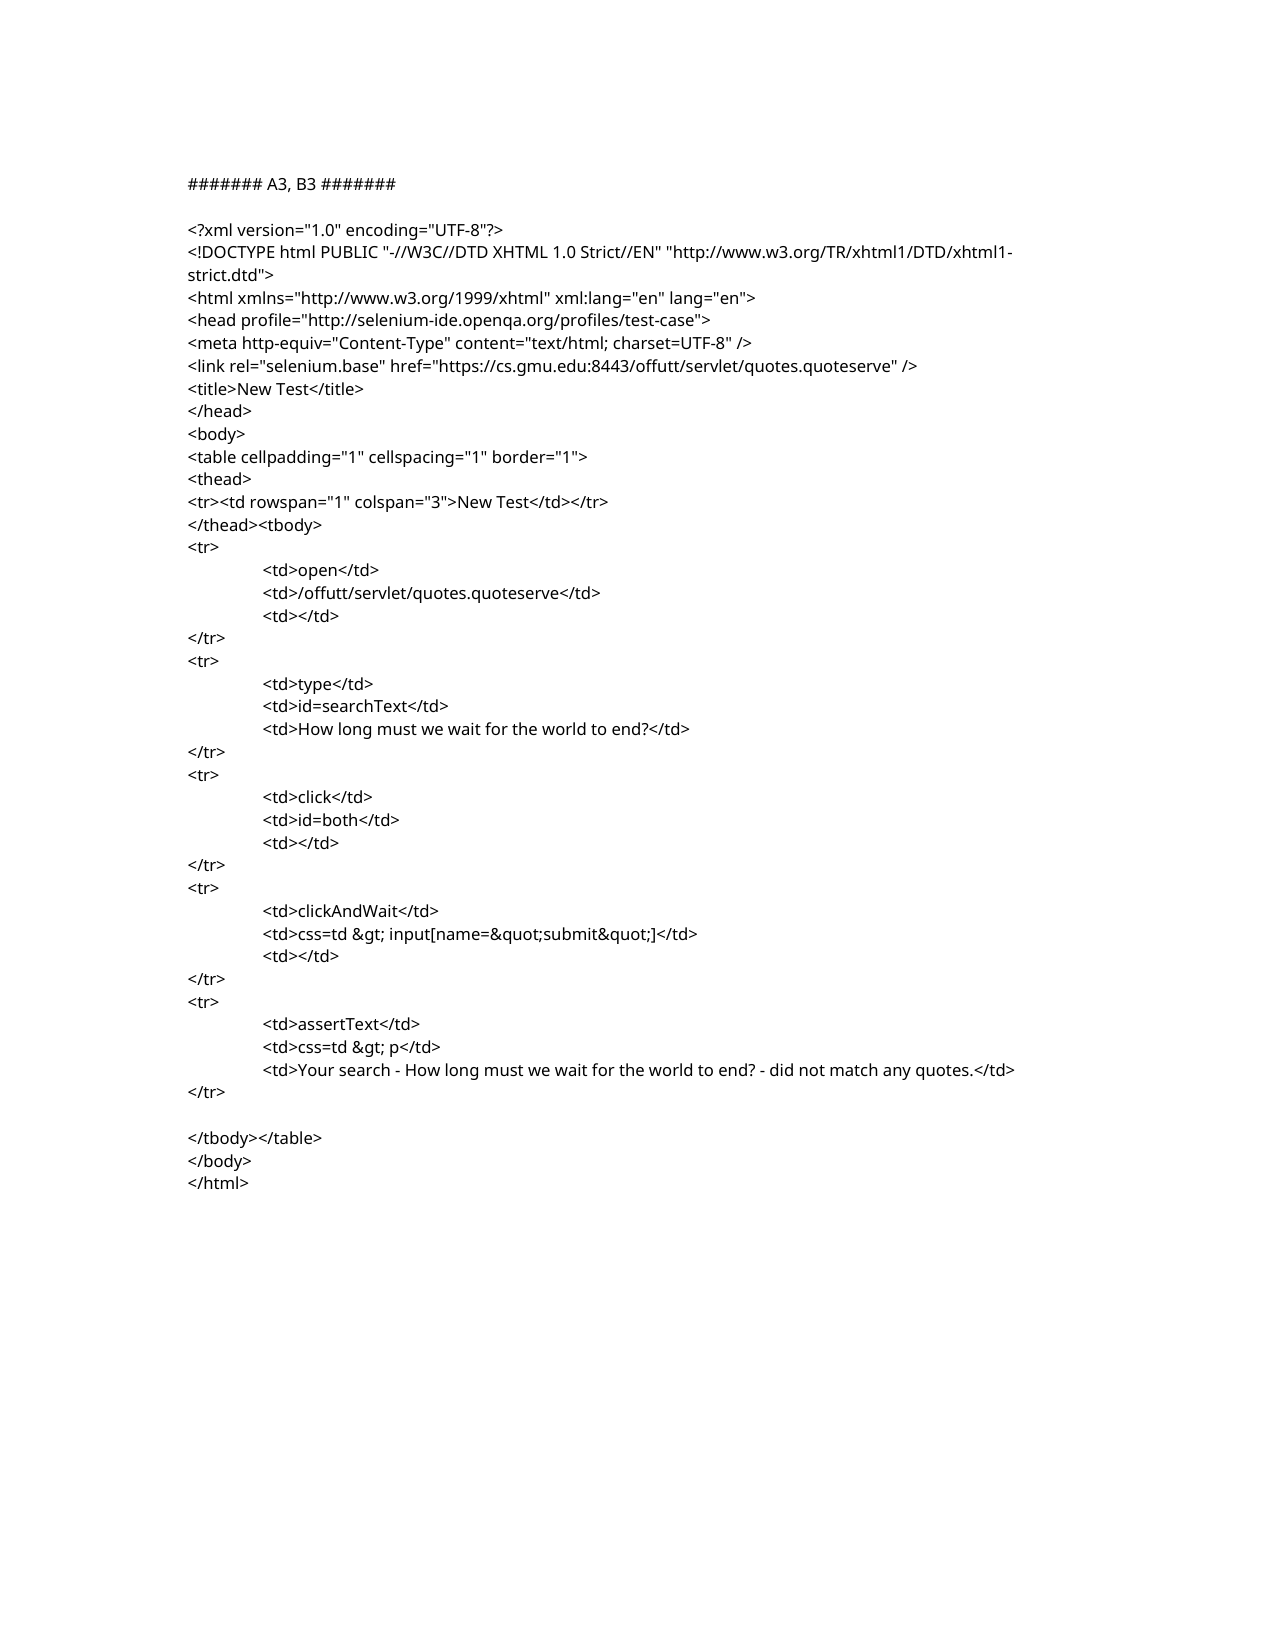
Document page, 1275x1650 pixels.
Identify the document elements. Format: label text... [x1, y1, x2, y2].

text <td>assertText</td> [187, 1013, 1087, 1036]
text <td>css=td &gt; p</td> [187, 1036, 1087, 1058]
text <body> [187, 422, 1087, 445]
text <td></td> [187, 831, 1087, 854]
text <head profile="http://selenium-ide.openqa.org/profiles/test-case"> [187, 309, 1087, 332]
text <table cellpadding="1" cellspacing="1" border="1"> [187, 445, 1087, 468]
text <link rel="selenium.base" href="https://cs.gmu.edu:8443/offutt/servlet/quotes.quoteserve" /> [187, 354, 1087, 377]
text <td>id=searchText</td> [187, 695, 1087, 718]
text <tr> [187, 763, 1087, 786]
text </tr> [187, 967, 1087, 990]
text <td>Your search - How long must we wait for the world to end? - did not match any quotes.</td> [187, 1058, 1087, 1081]
text <td></td> [187, 945, 1087, 967]
text <tr> [187, 536, 1087, 559]
text <html xmlns="http://www.w3.org/1999/xhtml" xml:lang="en" lang="en"> [187, 286, 1087, 309]
text <td></td> [187, 604, 1087, 627]
text <td>open</td> [187, 559, 1087, 581]
text <tr> [187, 877, 1087, 899]
text </tbody></table> [187, 1126, 1087, 1149]
text <td>id=both</td> [187, 808, 1087, 831]
text <tr> [187, 990, 1087, 1013]
text <meta http-equiv="Content-Type" content="text/html; charset=UTF-8" /> [187, 332, 1087, 354]
text </tr> [187, 740, 1087, 763]
text </tr> [187, 854, 1087, 877]
text <thead> [187, 468, 1087, 491]
text <title>New Test</title> [187, 377, 1087, 400]
text </tr> [187, 1081, 1087, 1104]
text <?xml version="1.0" encoding="UTF-8"?> [187, 218, 1087, 241]
text </head> [187, 400, 1087, 422]
text <!DOCTYPE html PUBLIC "-//W3C//DTD XHTML 1.0 Strict//EN" "http://www.w3.org/TR/xhtml1/DTD/xhtml1-strict.dtd"> [187, 241, 1087, 286]
text <td>type</td> [187, 672, 1087, 695]
text <tr> [187, 649, 1087, 672]
text <tr><td rowspan="1" colspan="3">New Test</td></tr> [187, 491, 1087, 513]
text </thead><tbody> [187, 513, 1087, 536]
text ####### A3, B3 ####### [187, 173, 1087, 195]
text <td>click</td> [187, 786, 1087, 808]
text <td>css=td &gt; input[name=&quot;submit&quot;]</td> [187, 922, 1087, 945]
text <td>clickAndWait</td> [187, 899, 1087, 922]
text </tr> [187, 627, 1087, 649]
text <td>How long must we wait for the world to end?</td> [187, 718, 1087, 740]
text <td>/offutt/servlet/quotes.quoteserve</td> [187, 581, 1087, 604]
text </body> [187, 1149, 1087, 1172]
text </html> [187, 1172, 1087, 1194]
